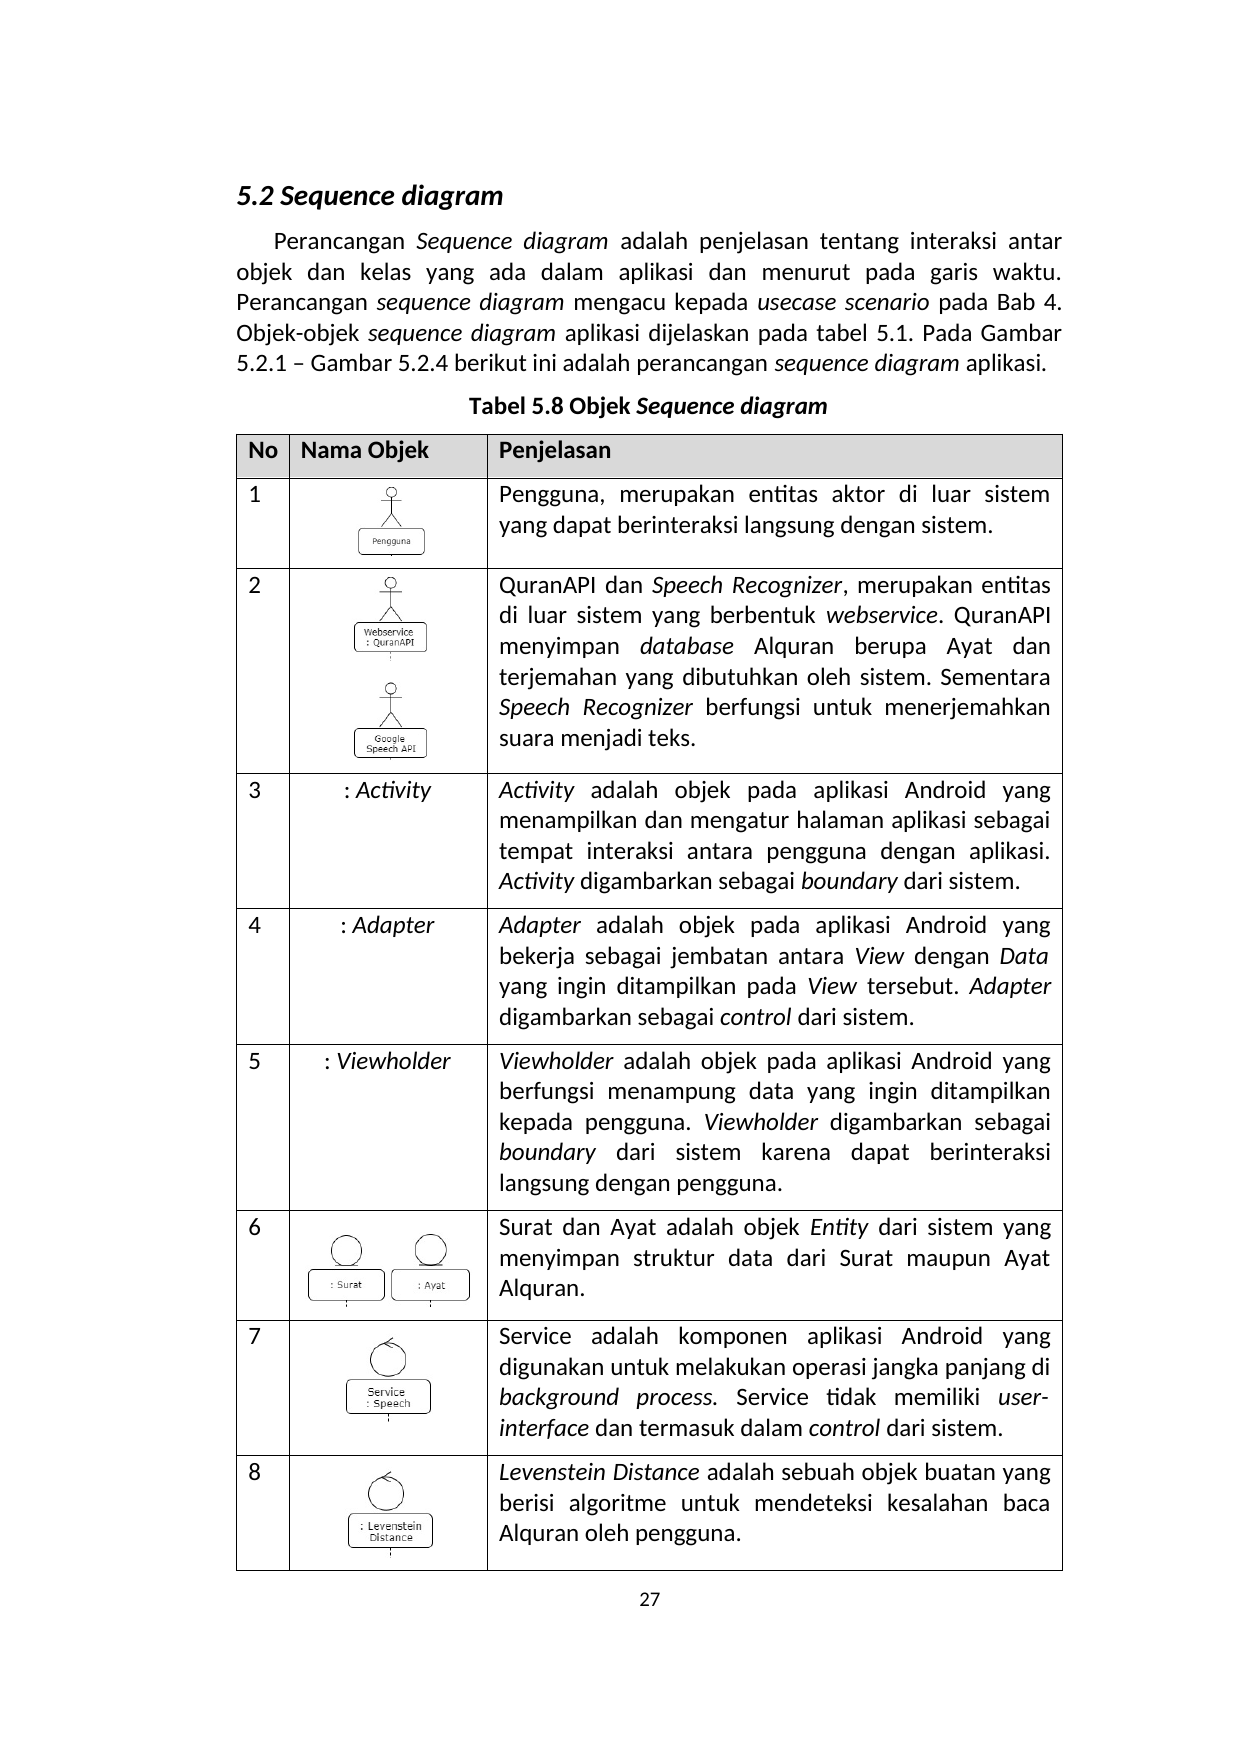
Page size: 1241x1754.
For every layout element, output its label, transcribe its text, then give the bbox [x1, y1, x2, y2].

table_cell 1 [237, 479, 289, 568]
picture [343, 1326, 434, 1422]
table_cell Viewholder adalah objek pada aplikasi Android yang berfungsi menampung data yang ingin ditampilkan kepada pengguna. Viewholder digambarkan sebagai boundary dari sistem karena dapat berinteraksi langsung dengan pengguna. [488, 1045, 1062, 1210]
table_cell Levenstein Distance adalah sebuah objek buatan yang berisi algoritme untuk mendeteksi kesalahan baca Alquran oleh pengguna. [488, 1456, 1062, 1570]
table_cell 7 [237, 1321, 289, 1455]
table_cell [290, 1321, 487, 1455]
table_cell Adapter adalah objek pada aplikasi Android yang bekerja sebagai jembatan antara View dengan Data yang ingin ditampilkan pada View tersebut. Adapter digambarkan sebagai control dari sistem. [488, 909, 1062, 1044]
picture [304, 1222, 473, 1307]
table_cell : Adapter [290, 909, 487, 1044]
table_header No [237, 435, 289, 477]
table_cell [290, 479, 487, 568]
table_cell 4 [237, 909, 289, 1044]
table_cell Service adalah komponen aplikasi Android yang digunakan untuk melakukan operasi jangka panjang di background process. Service tidak memiliki user-interface dan termasuk dalam control dari sistem. [488, 1321, 1062, 1455]
picture [343, 1460, 434, 1558]
table_cell 3 [237, 774, 289, 908]
text Perancangan Sequence diagram adalah penjelasan tentang interaksi antar objek dan kelas yang ada dalam aplikasi dan menurut pada garis waktu. Perancangan sequence diagram mengacu kepada usecase scenario pada Bab 4. Objek-objek sequence diagram aplikasi dijelaskan pada tabel 5.1. Pada Gambar 5.2.1 – Gambar 5.2.4 berikut ini adalah perancangan sequence diagram aplikasi. [236, 225, 1063, 378]
table_cell [290, 1456, 487, 1570]
table_cell QuranAPI dan Speech Recognizer, merupakan entitas di luar sistem yang berbentuk webservice. QuranAPI menyimpan database Alquran berupa Ayat dan terjemahan yang dibutuhkan oleh sistem. Sementara Speech Recognizer berfungsi untuk menerjemahkan suara menjadi teks. [488, 569, 1062, 773]
table_header Penjelasan [488, 435, 1062, 477]
table_cell 6 [237, 1211, 289, 1319]
table_cell Surat dan Ayat adalah objek Entity dari sistem yang menyimpan struktur data dari Surat maupun Ayat Alquran. [488, 1211, 1062, 1319]
picture [349, 577, 427, 661]
table_cell [290, 569, 487, 773]
subtitle Sequence diagram [236, 177, 1063, 213]
table_cell 2 [237, 569, 289, 773]
table_cell 5 [237, 1045, 289, 1210]
table_cell : Viewholder [290, 1045, 487, 1210]
table_cell 8 [237, 1456, 289, 1570]
table_cell Activity adalah objek pada aplikasi Android yang menampilkan dan mengatur halaman aplikasi sebagai tempat interaksi antara pengguna dengan aplikasi. Activity digambarkan sebagai boundary dari sistem. [488, 774, 1062, 908]
table_header Nama Objek [290, 435, 487, 477]
picture [350, 682, 427, 761]
picture [345, 487, 432, 556]
table_cell : Activity [290, 774, 487, 908]
table_cell Pengguna, merupakan entitas aktor di luar sistem yang dapat berinteraksi langsung dengan sistem. [488, 479, 1062, 568]
table_cell [290, 1211, 487, 1319]
